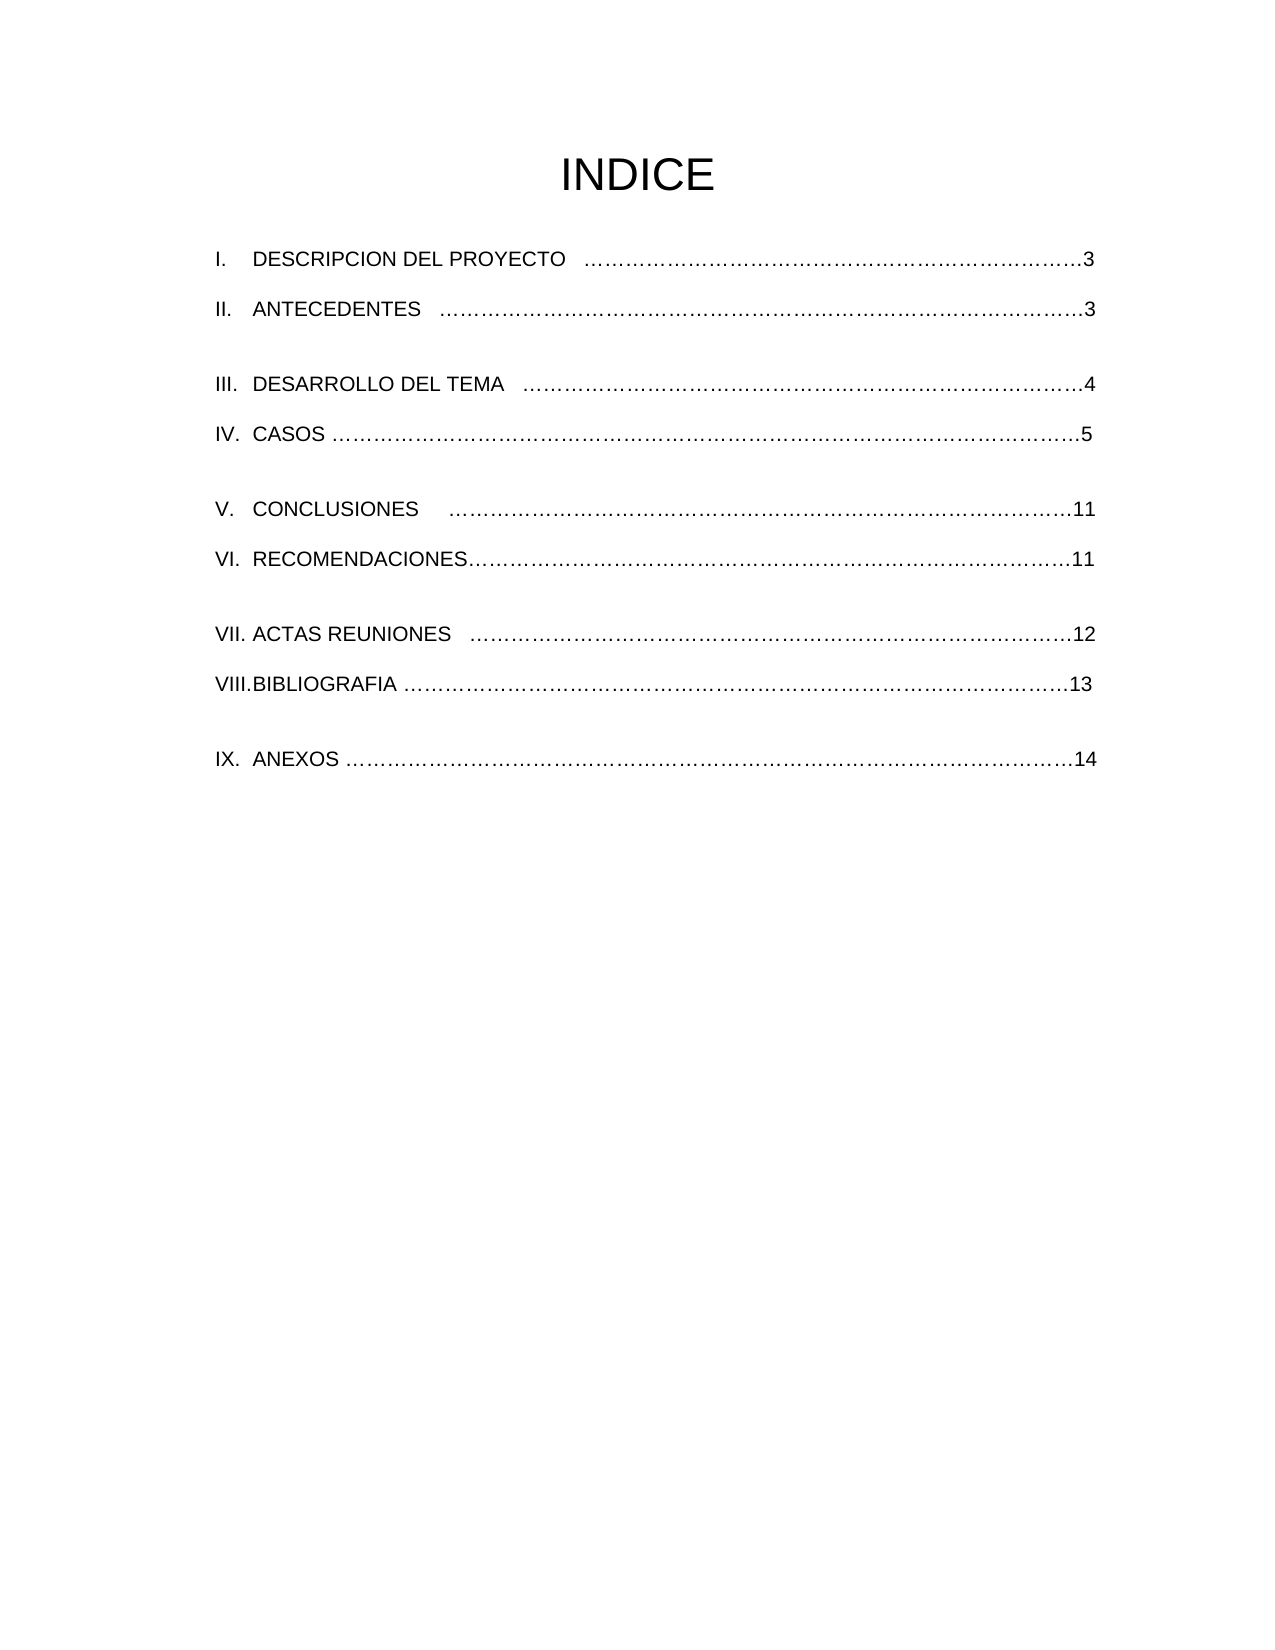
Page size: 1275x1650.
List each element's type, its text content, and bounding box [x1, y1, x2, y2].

list DESCRIPCION DEL PROYECTO ………………………………………………………………3 [215, 246, 1098, 271]
list CASOS ………………………………………………………………………………………………5 [215, 421, 1098, 446]
list RECOMENDACIONES……………………………………………………………………………11 [215, 546, 1098, 571]
list ANEXOS ……………………………………………………………………………………………14 [215, 746, 1098, 771]
list ANTECEDENTES …………………………………………………………………………………3 [215, 296, 1098, 321]
list BIBLIOGRAFIA ……………………………………………………………………………………13 [215, 671, 1098, 696]
list DESARROLLO DEL TEMA ………………………………………………………………………4 [215, 371, 1098, 396]
list CONCLUSIONES ………………………………………………………………………………11 [215, 496, 1098, 521]
text INDICE [177, 148, 1098, 200]
list ACTAS REUNIONES ……………………………………………………………………………12 [215, 621, 1098, 646]
